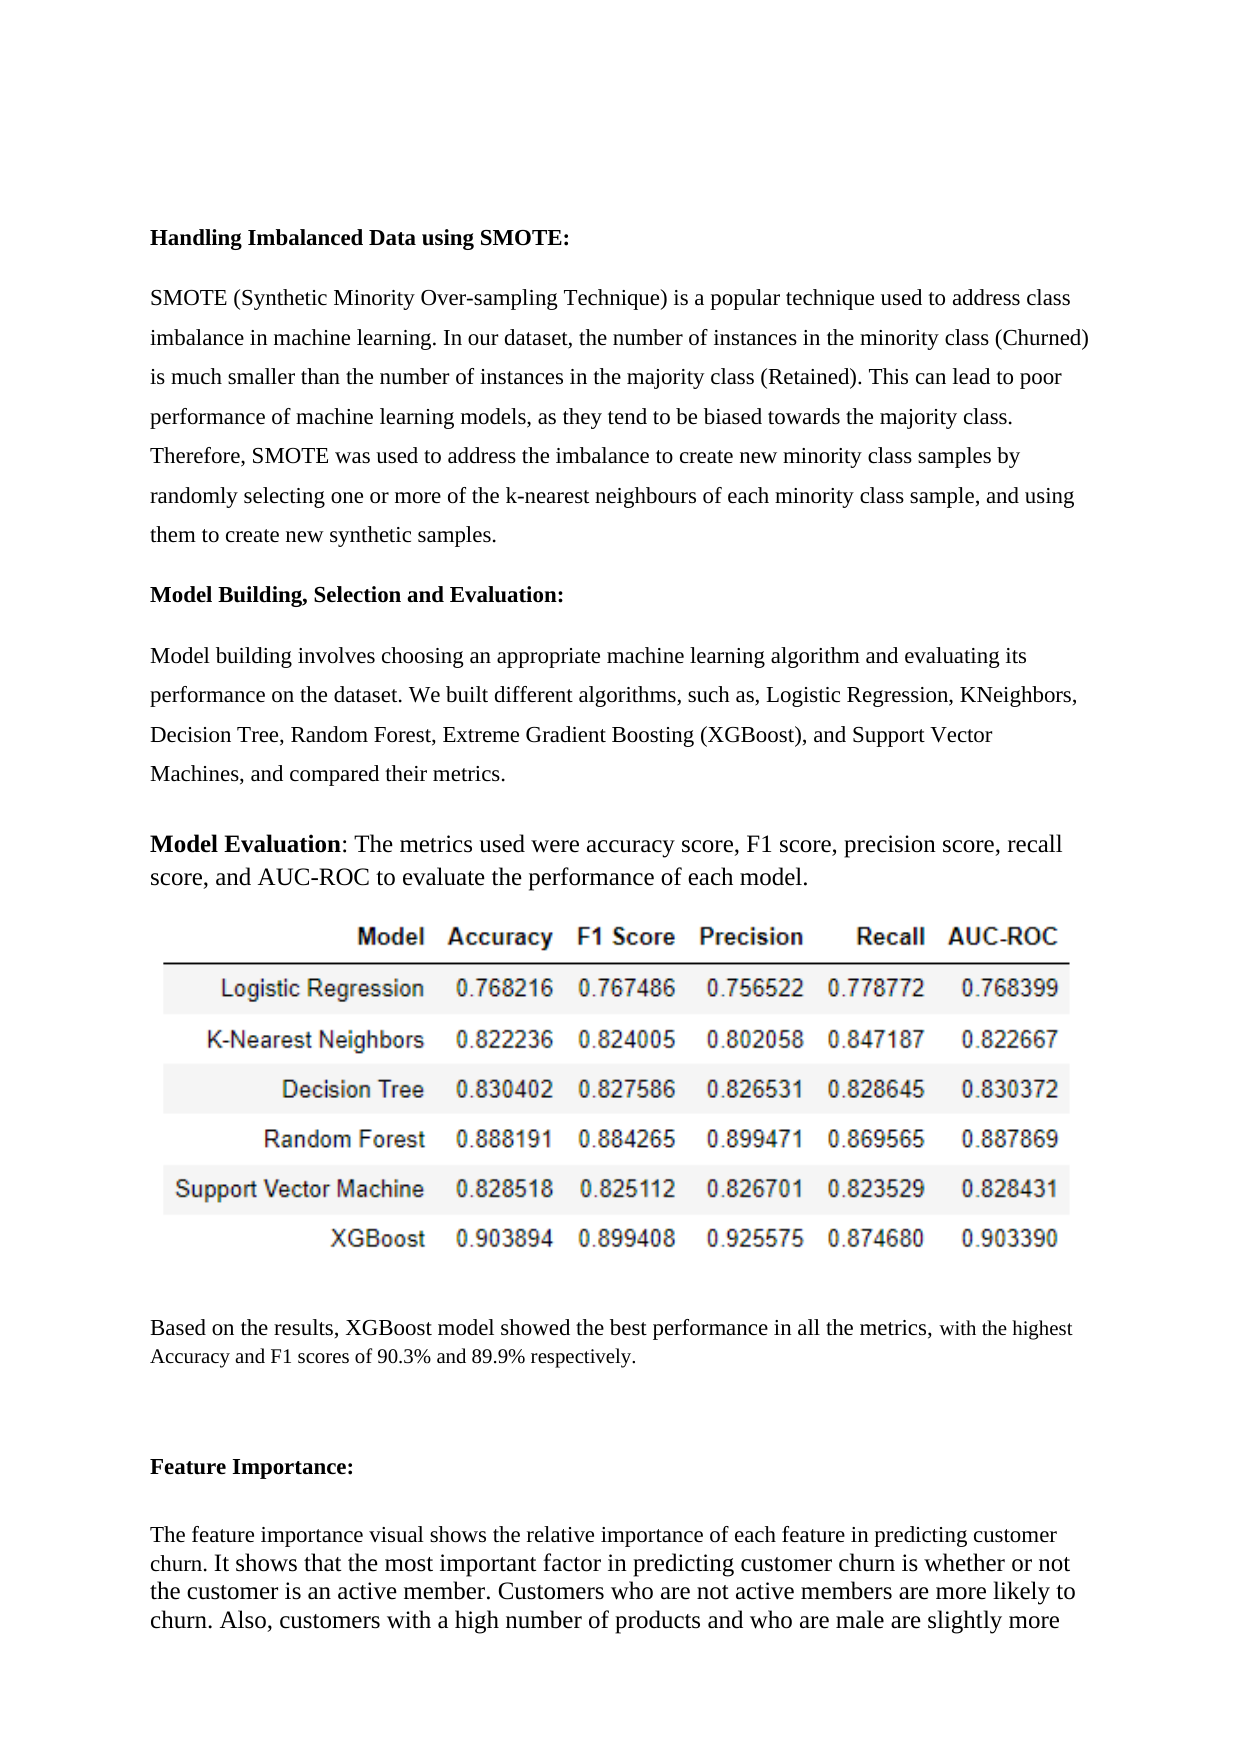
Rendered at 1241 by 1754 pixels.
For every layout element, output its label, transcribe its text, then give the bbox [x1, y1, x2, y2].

text Based on the results, XGBoost model showed the best performance in all the metrics, with the highest Accuracy and F1 scores of 90.3% and 89.9% respectively. [150, 1314, 1090, 1368]
text SMOTE (Synthetic Minority Over-sampling Technique) is a popular technique used to address class imbalance in machine learning. In our dataset, the number of instances in the minority class (Churned) is much smaller than the number of instances in the majority class (Retained). This can lead to poor performance of machine learning models, as they tend to be biased towards the majority class. Therefore, SMOTE was used to address the imbalance to create new minority class samples by randomly selecting one or more of the k-nearest neighbours of each minority class sample, and using them to create new synthetic samples. [150, 284, 1090, 548]
picture [163, 915, 1077, 1272]
text Model building involves choosing an appropriate machine learning algorithm and evaluating its performance on the dataset. We built different algorithms, such as, Logistic Regression, KNeighbors, Decision Tree, Random Forest, Extreme Gradient Boosting (XGBoost), and Support Vector Machines, and compared their metrics. [150, 642, 1090, 787]
text Handling Imbalanced Data using SMOTE: [150, 224, 1090, 250]
text Model Evaluation: The metrics used were accuracy score, F1 score, precision score, recall score, and AUC-ROC to evaluate the performance of each model. [150, 829, 1090, 891]
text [150, 1521, 1090, 1634]
text Feature Importance: [150, 1453, 1090, 1479]
text Model Building, Selection and Evaluation: [150, 582, 1090, 608]
